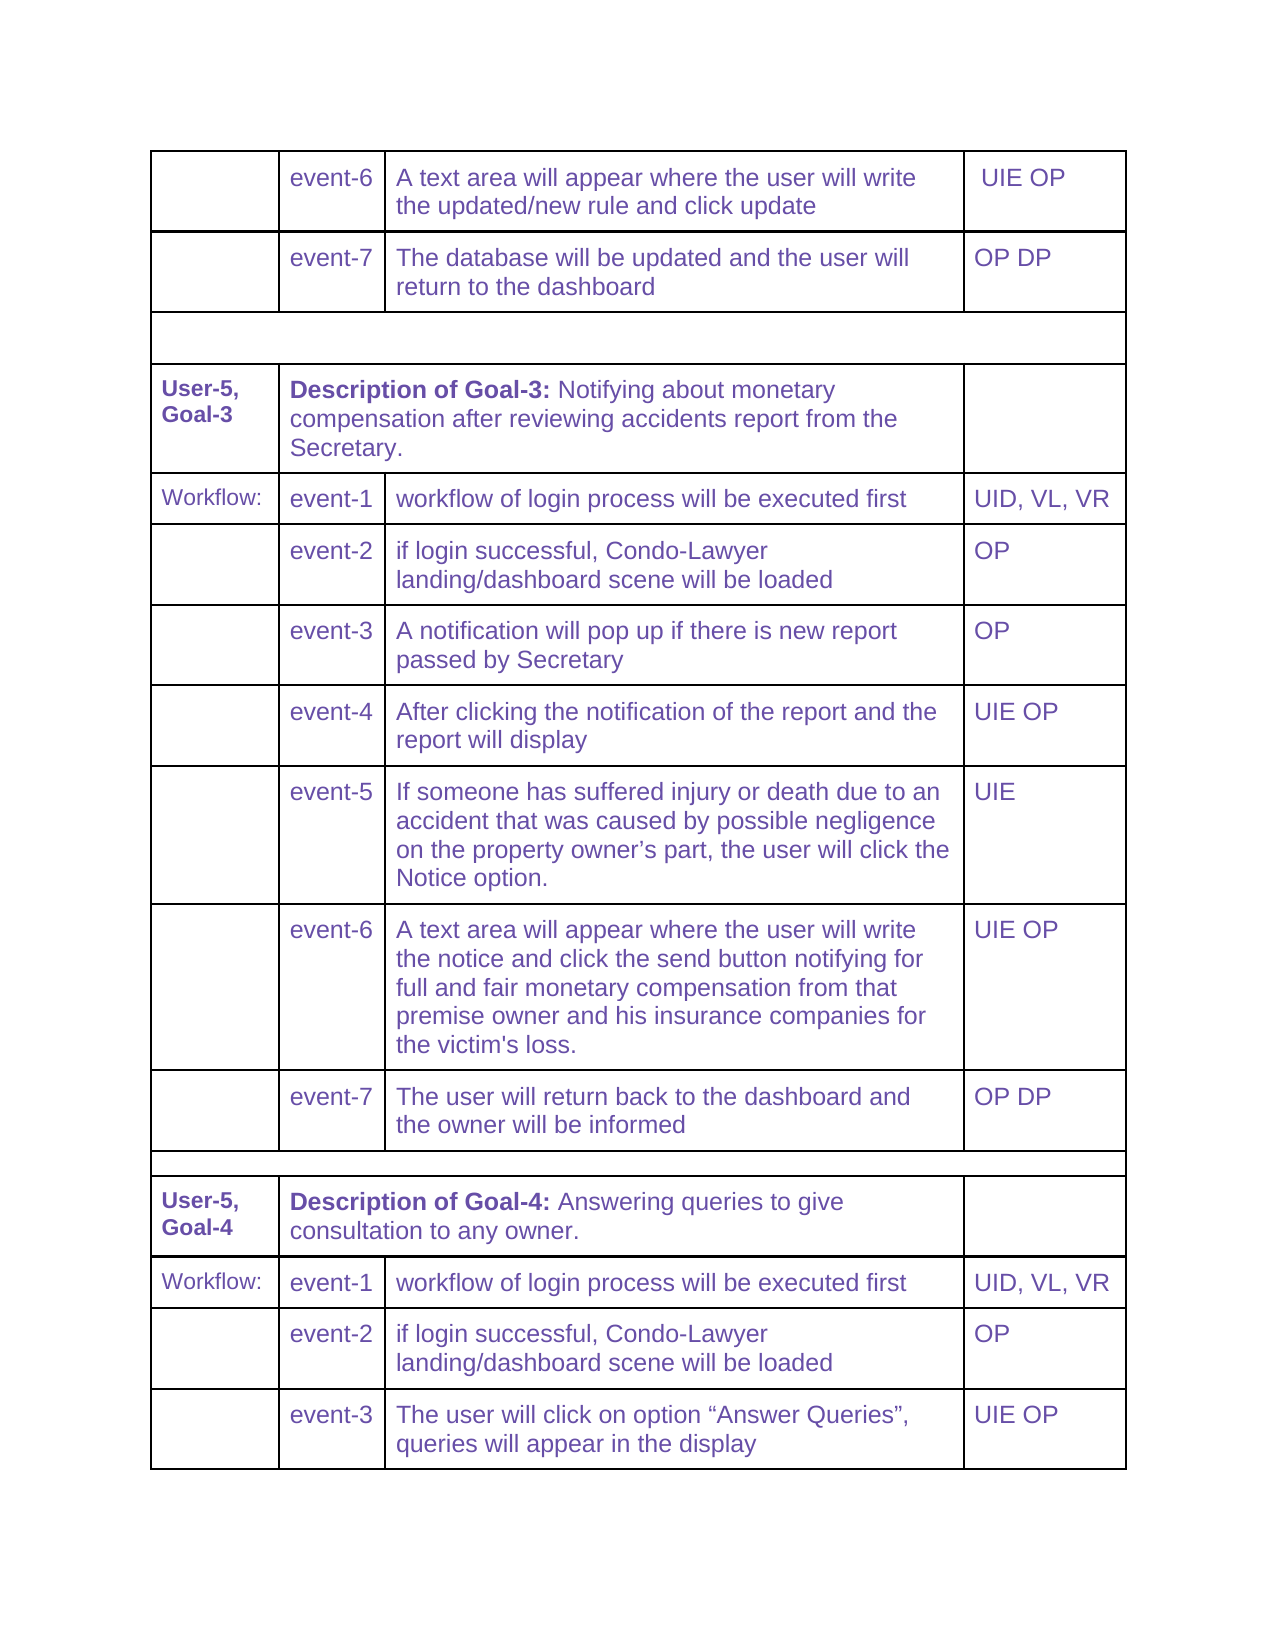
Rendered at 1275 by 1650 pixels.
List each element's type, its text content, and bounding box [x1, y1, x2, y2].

table_cell After clicking the notification of the report and the report will display [386, 686, 963, 764]
table_cell event-1 [280, 1258, 384, 1307]
table_cell [152, 767, 278, 902]
table_cell if login successful, Condo-Lawyer landing/dashboard scene will be loaded [386, 525, 963, 604]
table_cell OP [965, 1309, 1125, 1387]
table_cell [152, 233, 278, 311]
table_cell event-2 [280, 1309, 384, 1387]
table_cell OP [965, 525, 1125, 604]
table_cell UIE [965, 767, 1125, 902]
table_cell UID, VL, VR [965, 474, 1125, 523]
table_cell event-6 [280, 905, 384, 1069]
table_cell event-7 [280, 233, 384, 311]
table_cell event-7 [280, 1071, 384, 1149]
table_cell UIE OP [965, 905, 1125, 1069]
table_cell The user will return back to the dashboard and the owner will be informed [386, 1071, 963, 1149]
table_cell User-5, Goal-3 [152, 365, 278, 472]
table_cell Workflow: [152, 1258, 278, 1307]
table_cell [152, 1071, 278, 1149]
table_cell Description of Goal-4: Answering queries to give consultation to any owner. [280, 1177, 963, 1255]
table_cell A text area will appear where the user will write the updated/new rule and click update [386, 152, 963, 230]
table_cell Workflow: [152, 474, 278, 523]
table_cell [152, 1390, 278, 1468]
table_cell event-3 [280, 1390, 384, 1468]
table_cell [152, 525, 278, 604]
table_cell If someone has suffered injury or death due to an accident that was caused by possible negligence on the property owner’s part, the user will click the Notice option. [386, 767, 963, 902]
table_cell [152, 313, 1125, 362]
table_cell event-5 [280, 767, 384, 902]
table_cell The user will click on option “Answer Queries”, queries will appear in the display [386, 1390, 963, 1468]
table_cell Description of Goal-3: Notifying about monetary compensation after reviewing accidents report from the Secretary. [280, 365, 963, 472]
table_cell if login successful, Condo-Lawyer landing/dashboard scene will be loaded [386, 1309, 963, 1387]
table_cell event-4 [280, 686, 384, 764]
table_cell [152, 686, 278, 764]
table_cell A notification will pop up if there is new report passed by Secretary [386, 606, 963, 684]
table_cell event-2 [280, 525, 384, 604]
table_cell [965, 365, 1125, 472]
table_cell UIE OP [965, 152, 1125, 230]
table_cell UID, VL, VR [965, 1258, 1125, 1307]
table_cell event-6 [280, 152, 384, 230]
table_cell The database will be updated and the user will return to the dashboard [386, 233, 963, 311]
table_cell [152, 152, 278, 230]
table_cell event-1 [280, 474, 384, 523]
table_cell OP DP [965, 1071, 1125, 1149]
table_cell [152, 1309, 278, 1387]
table_cell A text area will appear where the user will write the notice and click the send button notifying for full and fair monetary compensation from that premise owner and his insurance companies for the victim's loss. [386, 905, 963, 1069]
table_cell event-3 [280, 606, 384, 684]
table_cell OP [965, 606, 1125, 684]
table_cell workflow of login process will be executed first [386, 1258, 963, 1307]
table_cell [152, 1152, 1125, 1175]
table_cell [965, 1177, 1125, 1255]
table_cell UIE OP [965, 1390, 1125, 1468]
table_cell UIE OP [965, 686, 1125, 764]
table_cell [152, 905, 278, 1069]
table_cell [152, 606, 278, 684]
table_cell workflow of login process will be executed first [386, 474, 963, 523]
table_cell User-5, Goal-4 [152, 1177, 278, 1255]
table_cell OP DP [965, 233, 1125, 311]
